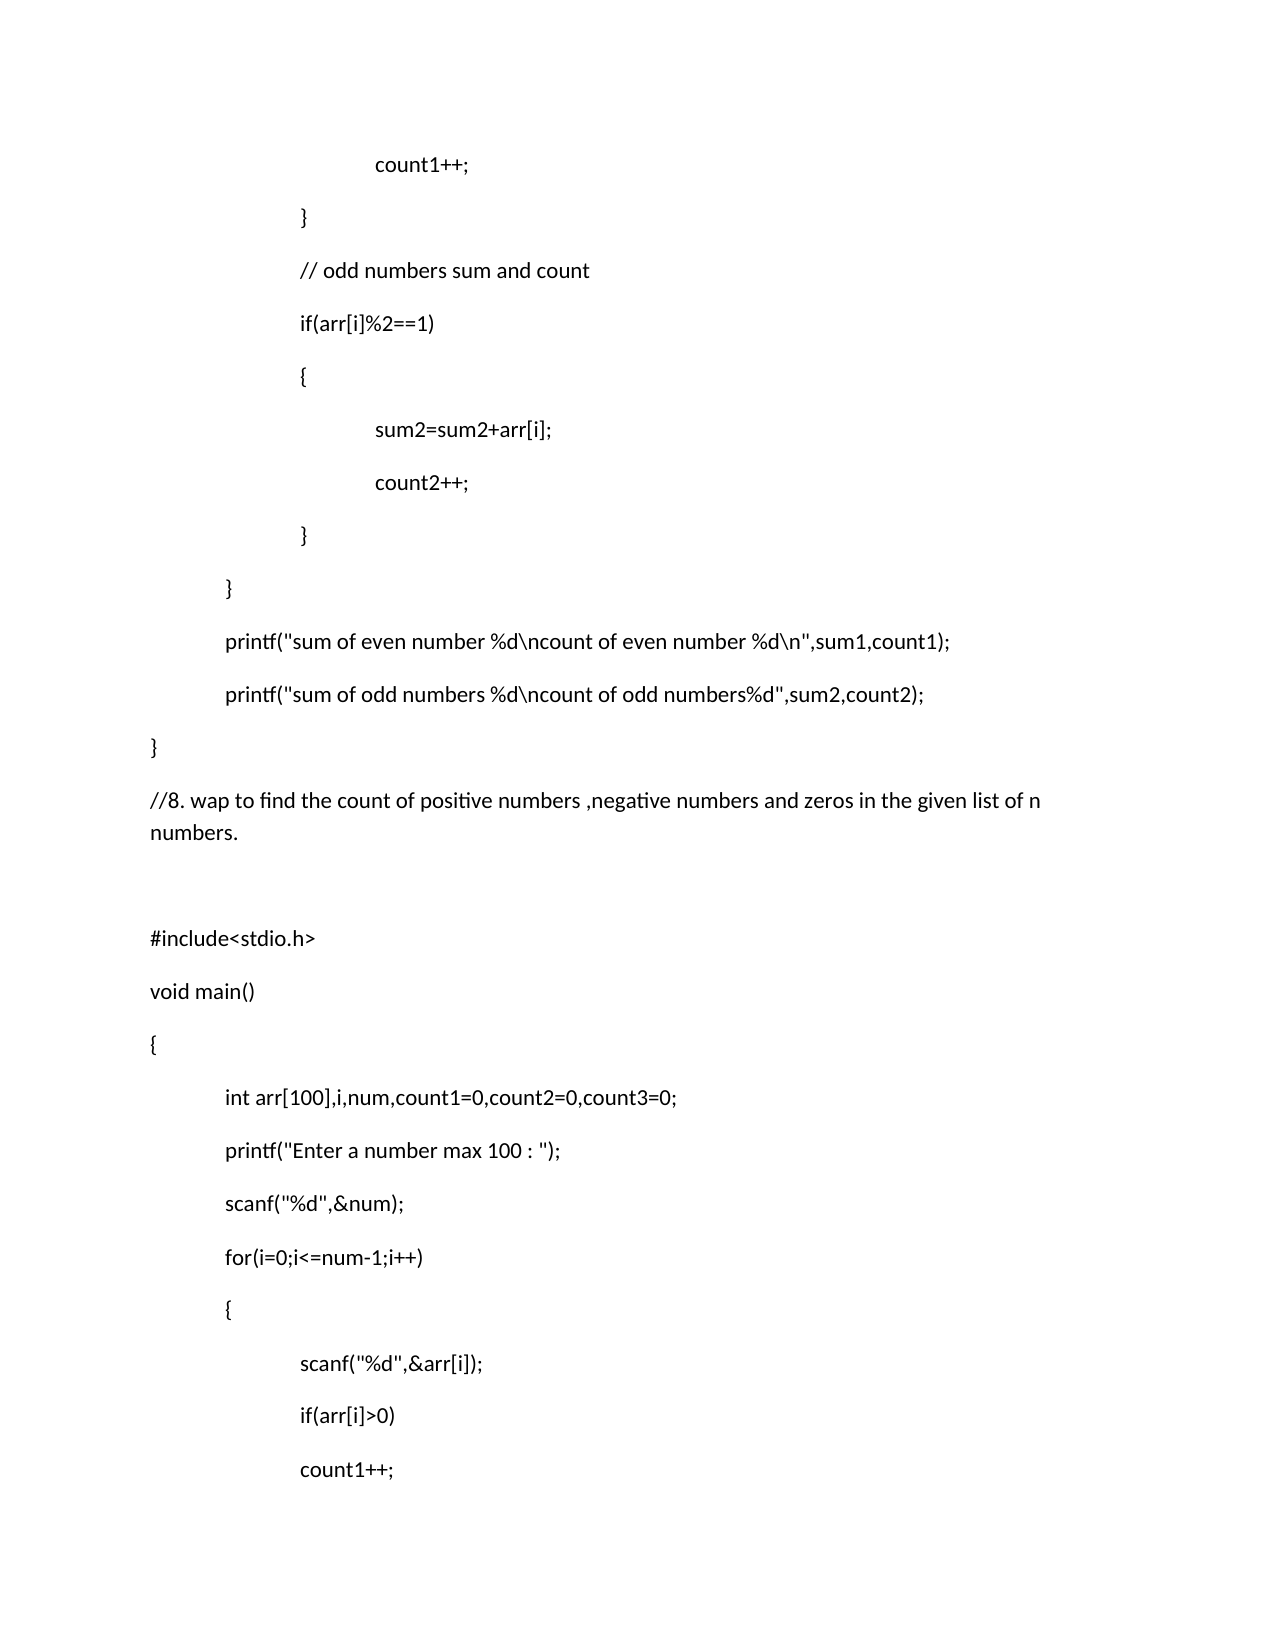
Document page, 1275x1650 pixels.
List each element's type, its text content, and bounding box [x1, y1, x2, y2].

text printf("Enter a number max 100 : "); [150, 1137, 1125, 1164]
text { [150, 362, 1125, 390]
text } [150, 203, 1125, 231]
text printf("sum of even number %d\ncount of even number %d\n",sum1,count1); [150, 627, 1125, 655]
text void main() [150, 977, 1125, 1006]
text count2++; [150, 468, 1125, 496]
text for(i=0;i<=num-1;i++) [150, 1243, 1125, 1271]
text sum2=sum2+arr[i]; [150, 415, 1125, 443]
text { [150, 1296, 1125, 1324]
text #include<stdio.h> [150, 924, 1125, 952]
text if(arr[i]%2==1) [150, 309, 1125, 337]
text scanf("%d",&arr[i]); [150, 1349, 1125, 1377]
text // odd numbers sum and count [150, 256, 1125, 284]
text int arr[100],i,num,count1=0,count2=0,count3=0; [150, 1083, 1125, 1112]
text //8. wap to find the count of positive numbers ,negative numbers and zeros in the given list of n numbers. [150, 786, 1125, 846]
text if(arr[i]>0) [150, 1402, 1125, 1430]
text } [150, 521, 1125, 549]
text count1++; [150, 1455, 1125, 1483]
text { [150, 1031, 1125, 1058]
text } [150, 574, 1125, 602]
text printf("sum of odd numbers %d\ncount of odd numbers%d",sum2,count2); [150, 680, 1125, 708]
text } [150, 733, 1125, 761]
text scanf("%d",&num); [150, 1189, 1125, 1218]
text count1++; [150, 150, 1125, 178]
